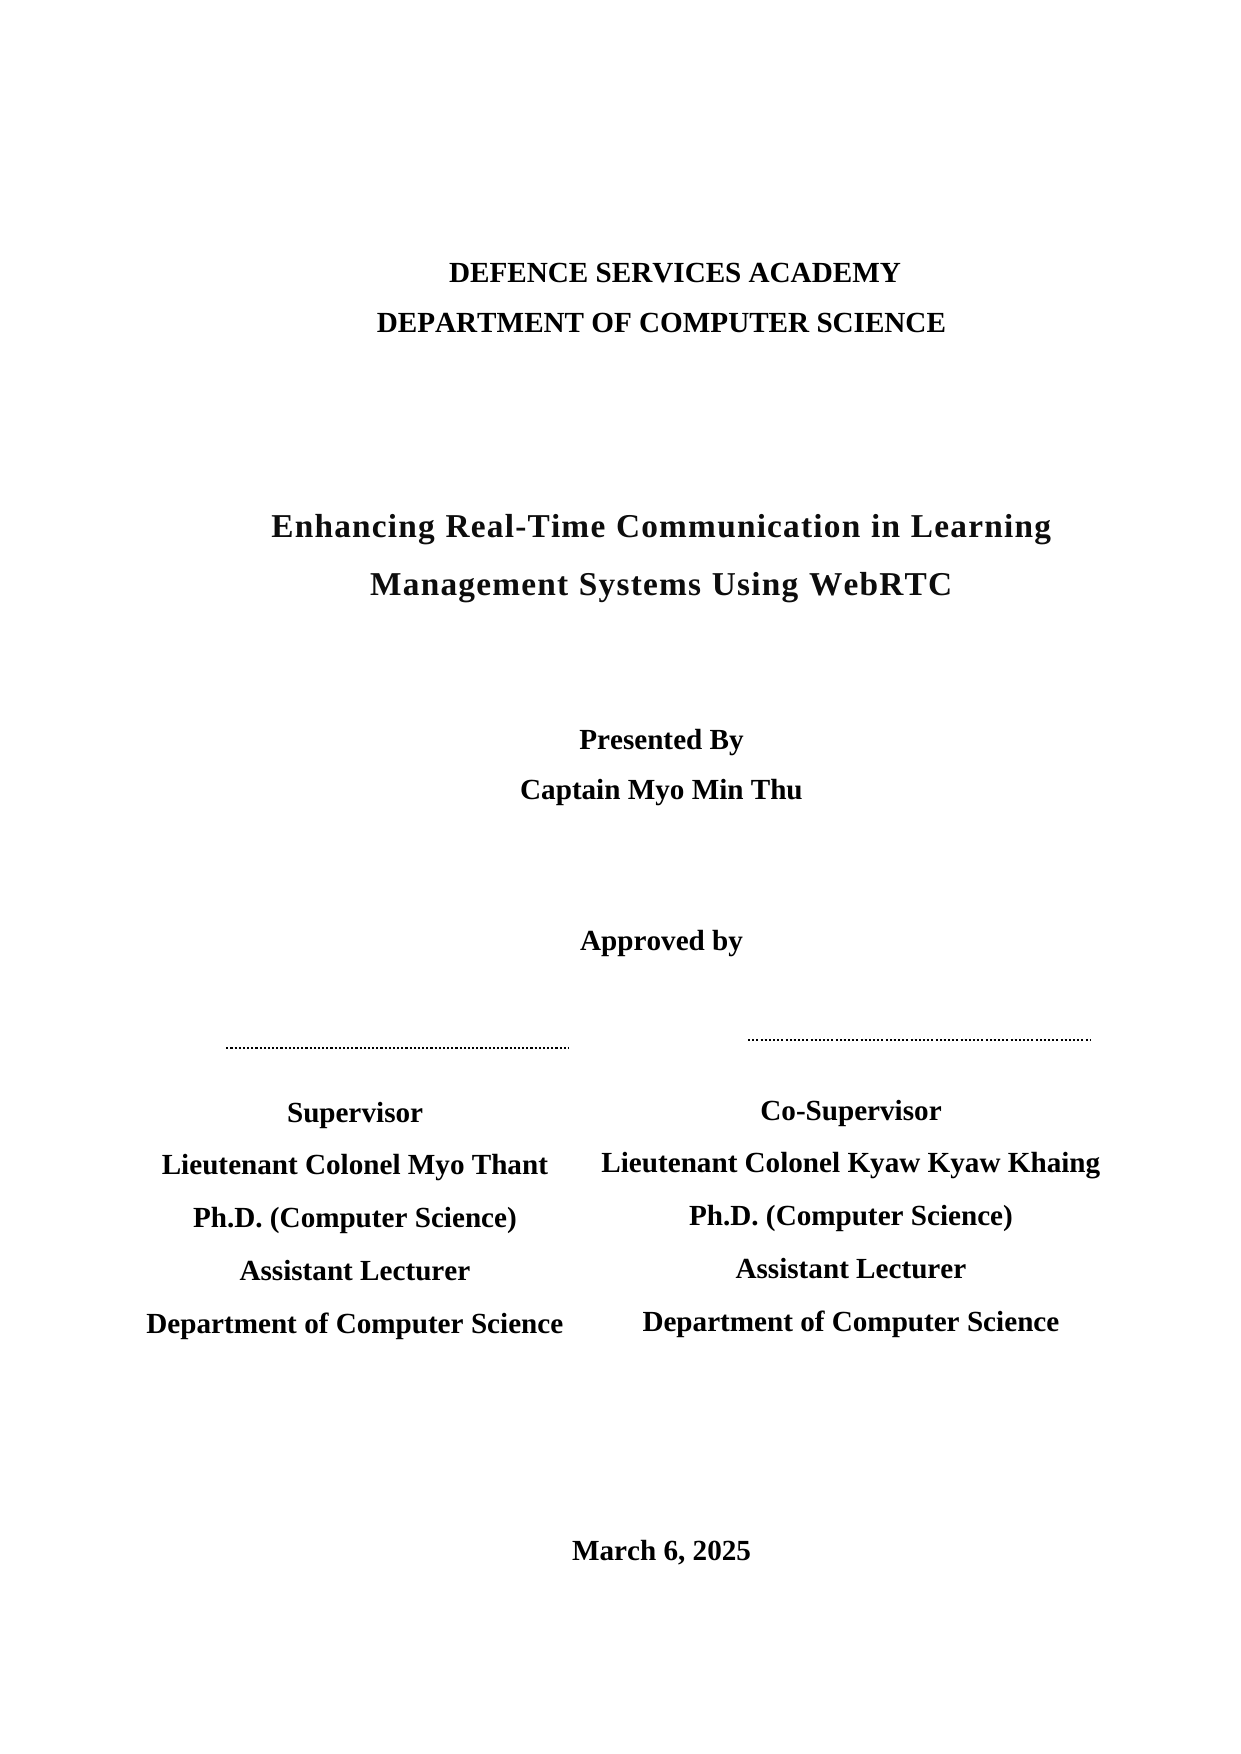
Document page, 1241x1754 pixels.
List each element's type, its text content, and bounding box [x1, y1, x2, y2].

text March 6, 2025 [187, 1533, 1135, 1567]
text Enhancing Real-Time Communication in Learning Management Systems Using WebRTC [187, 507, 1135, 602]
text DEFENCE SERVICES ACADEMY [412, 255, 1135, 288]
text Captain Myo Min Thu [187, 772, 1135, 806]
text Presented By [187, 722, 1135, 756]
text Approved by [187, 923, 1135, 957]
text DEPARTMENT OF COMPUTER SCIENCE [187, 305, 1135, 339]
